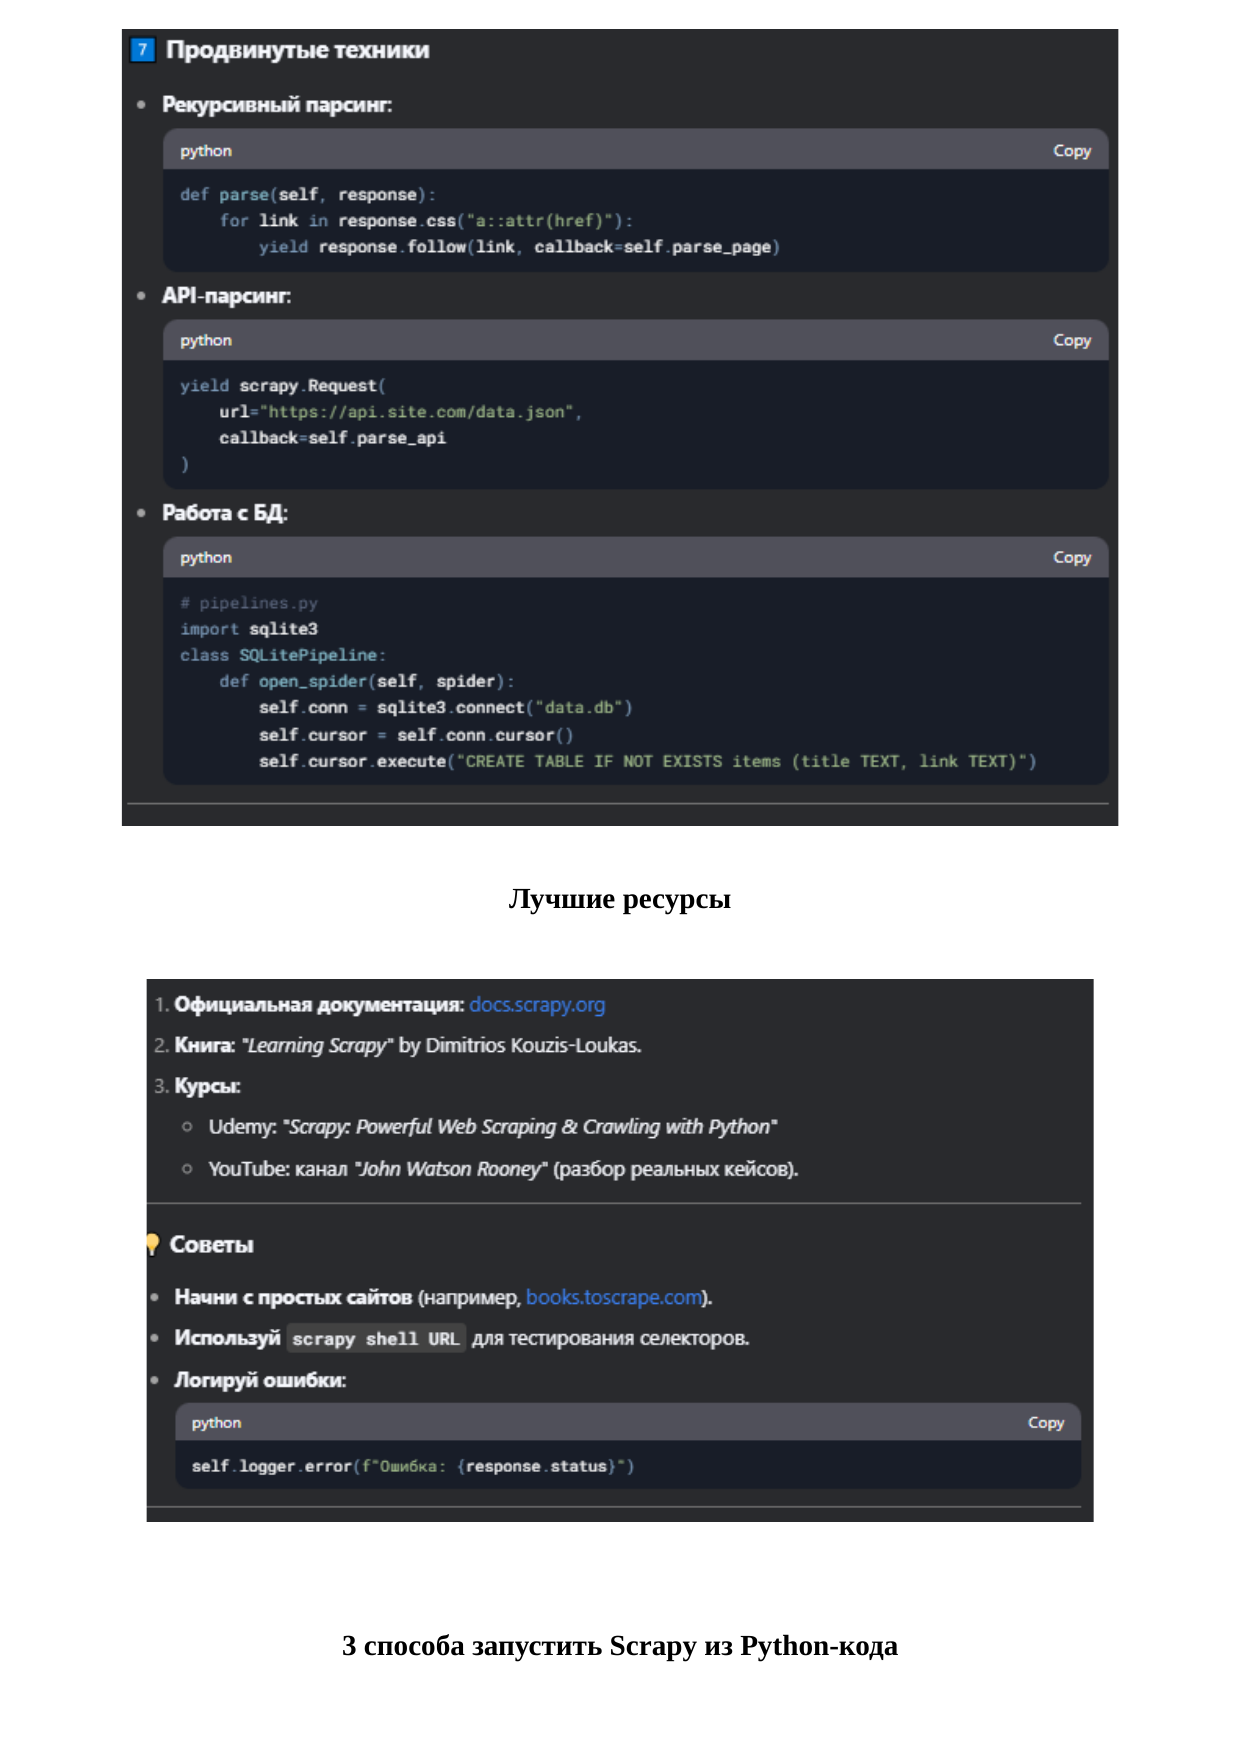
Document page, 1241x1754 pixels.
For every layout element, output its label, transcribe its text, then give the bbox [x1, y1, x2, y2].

text 3 способа запустить Scrapy из Python-кода [89, 1628, 1152, 1703]
picture [146, 979, 1094, 1522]
text Лучшие ресурсы [89, 881, 1152, 915]
picture [121, 29, 1119, 826]
